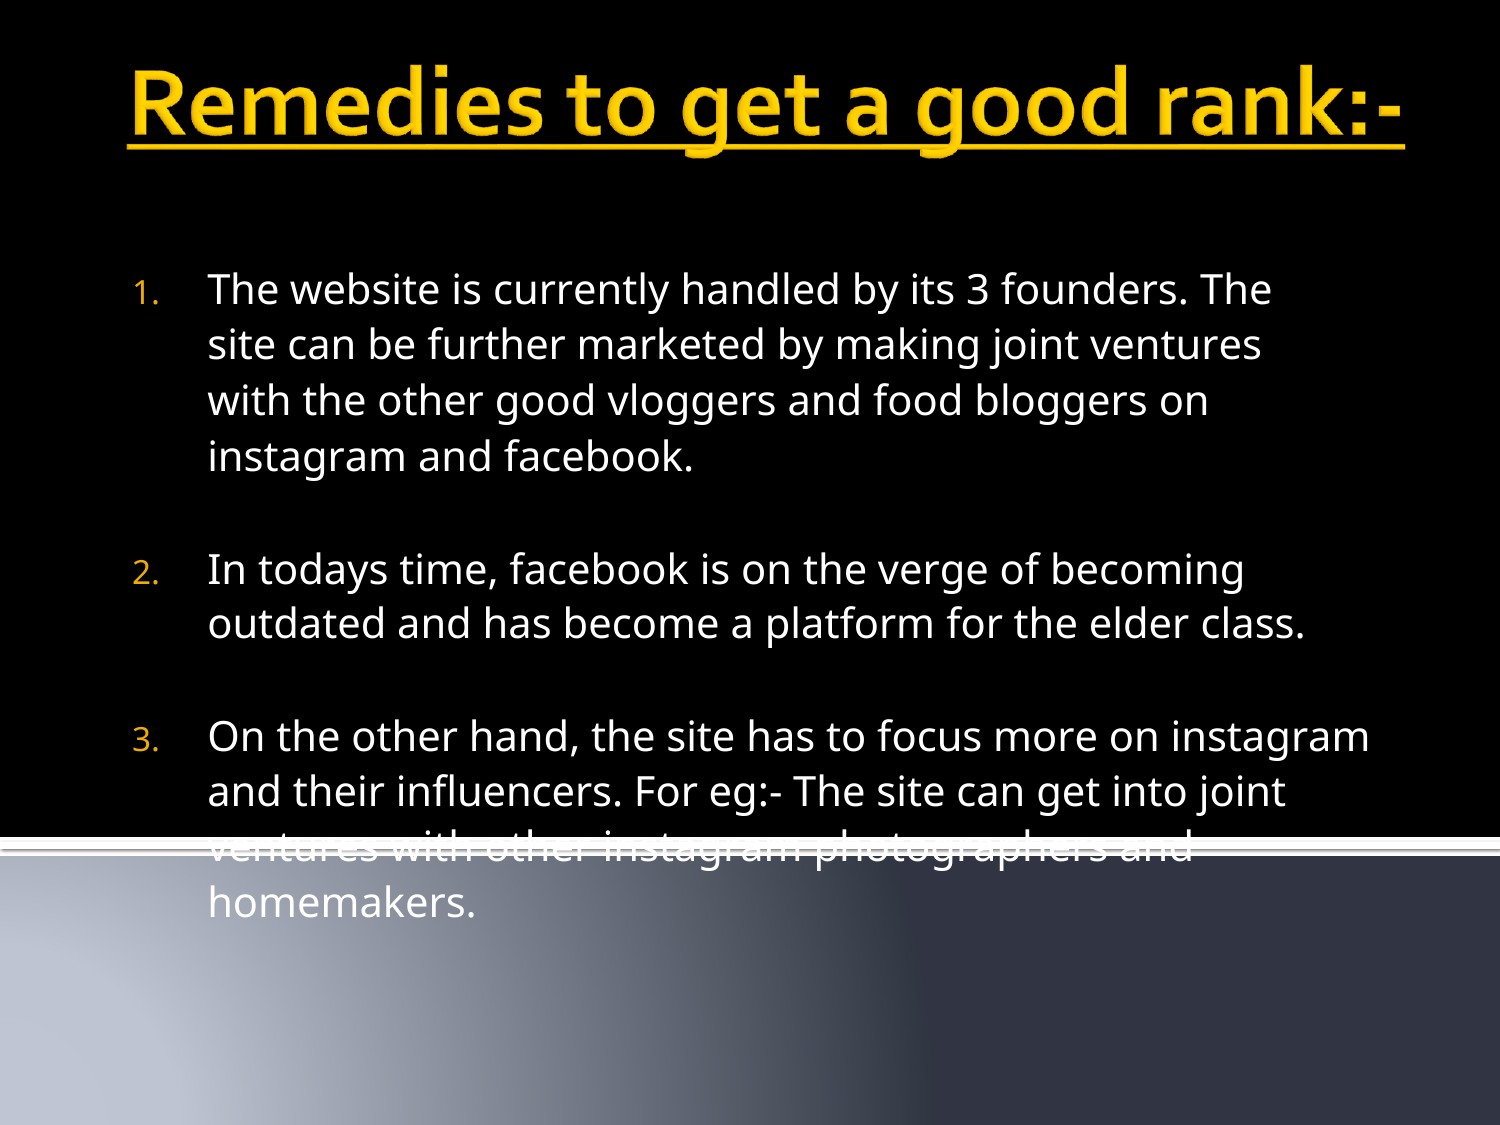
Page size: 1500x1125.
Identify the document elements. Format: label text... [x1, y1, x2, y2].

picture [126, 64, 1406, 159]
list In todays time, facebook is on the verge of becoming outdated and has become a platform for the elder class. [132, 539, 1430, 651]
picture [0, 837, 132, 841]
list On the other hand, the site has to focus more on instagram and their influencers. For eg:- The site can get into joint ventures with other instagram photographers and homemakers. [132, 707, 1381, 930]
list The website is currently handled by its 3 founders. The site can be further marketed by making joint ventures with the other good vloggers and food bloggers on instagram and facebook. [132, 261, 1324, 483]
picture [0, 849, 1500, 1125]
picture [1381, 837, 1500, 841]
